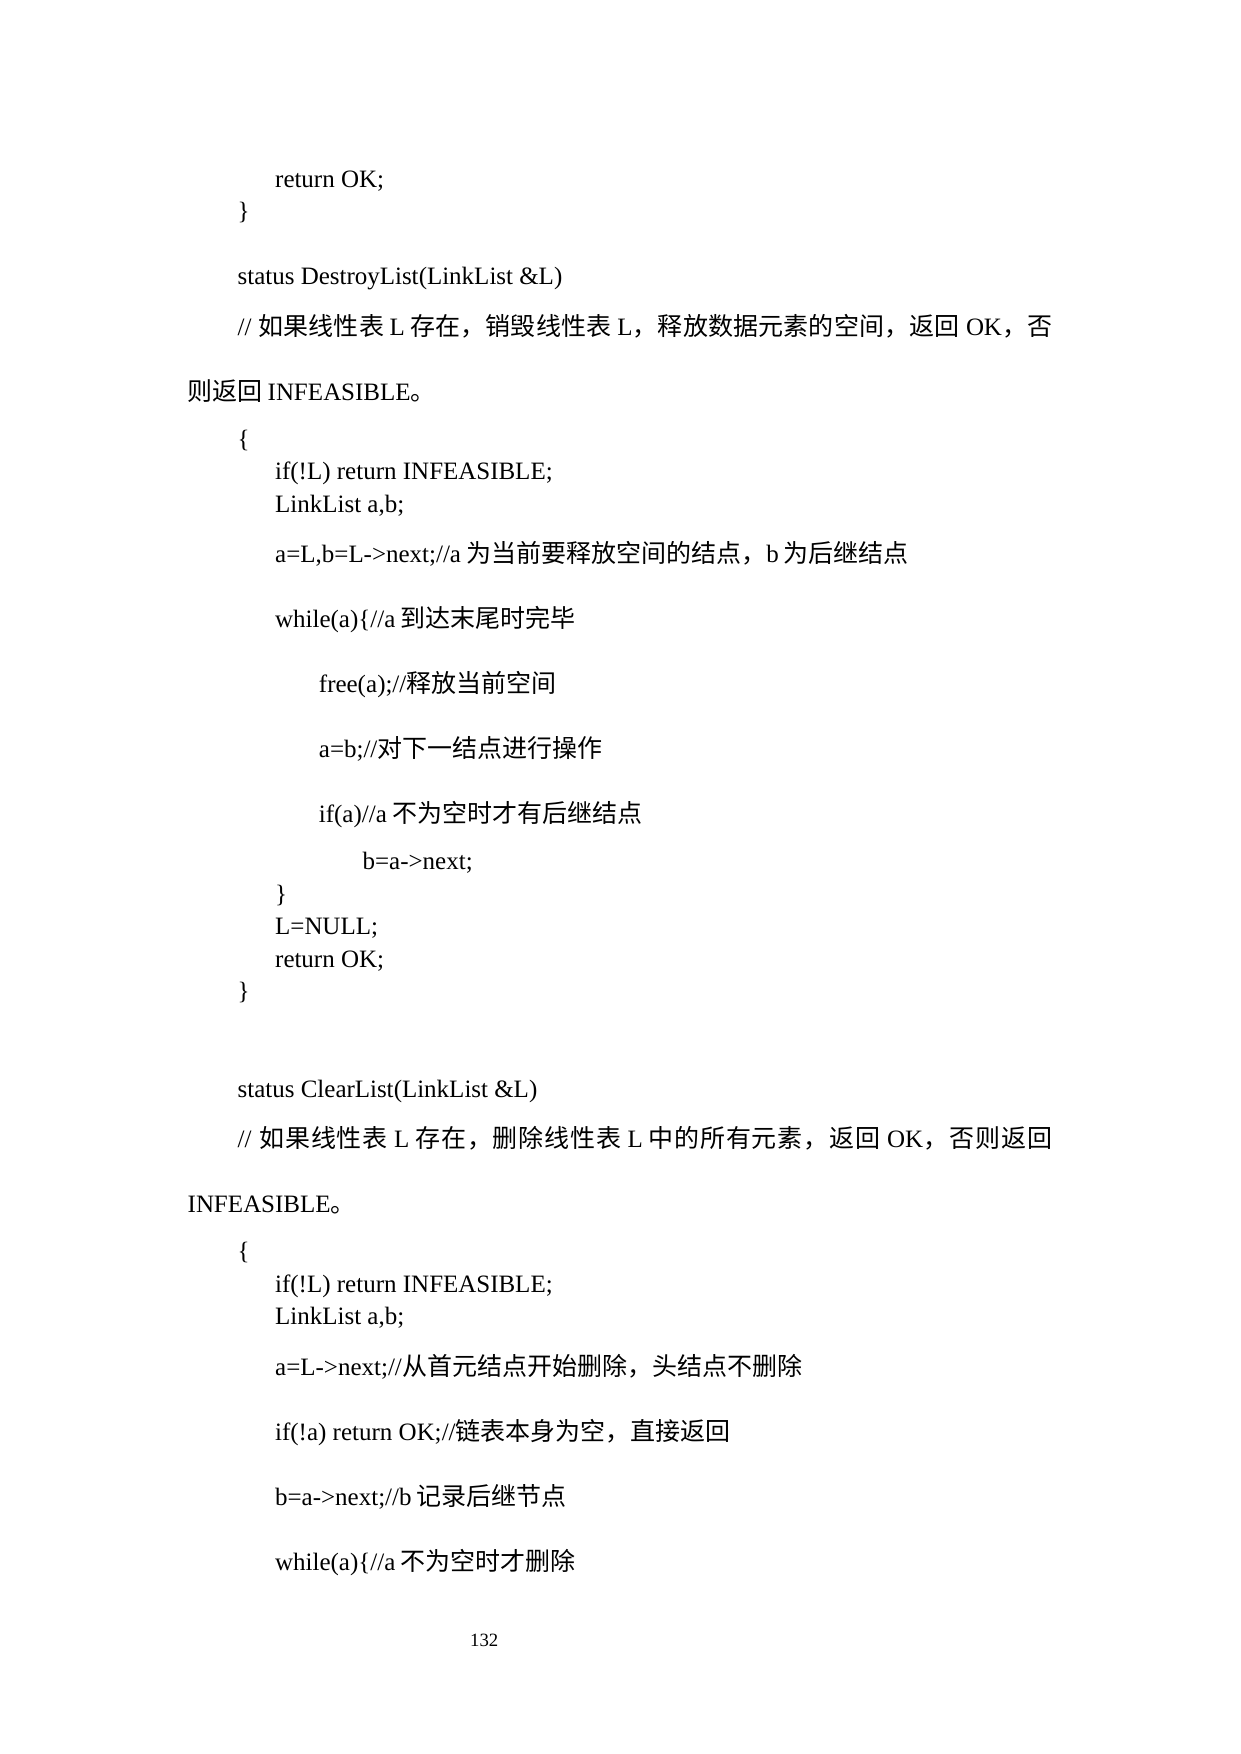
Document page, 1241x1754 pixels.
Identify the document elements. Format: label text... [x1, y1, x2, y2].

text L=NULL; [187, 909, 1053, 942]
text b=a->next;//b记录后继节点 [187, 1462, 1053, 1527]
text } [187, 974, 1053, 1007]
text if(a)//a不为空时才有后继结点 [187, 779, 1053, 844]
text LinkList a,b; [187, 487, 1053, 519]
text { [187, 1234, 1053, 1267]
text a=b;//对下一结点进行操作 [187, 714, 1053, 779]
text if(!L) return INFEASIBLE; [187, 454, 1053, 487]
text { [187, 422, 1053, 454]
text b=a->next; [187, 844, 1053, 877]
text status DestroyList(LinkList &L) [187, 259, 1053, 292]
text } [187, 877, 1053, 909]
text free(a);//释放当前空间 [187, 649, 1053, 714]
text // 如果线性表L存在，销毁线性表L，释放数据元素的空间，返回OK，否则返回INFEASIBLE。 [187, 292, 1053, 422]
text while(a){//a不为空时才删除 [187, 1527, 1053, 1592]
text return OK; [187, 162, 1053, 194]
text a=L,b=L->next;//a为当前要释放空间的结点，b为后继结点 [187, 519, 1053, 584]
text if(!a) return OK;//链表本身为空，直接返回 [187, 1397, 1053, 1462]
text while(a){//a到达末尾时完毕 [187, 584, 1053, 649]
text if(!L) return INFEASIBLE; [187, 1267, 1053, 1299]
text } [187, 194, 1053, 227]
text // 如果线性表L存在，删除线性表L中的所有元素，返回OK，否则返回INFEASIBLE。 [187, 1104, 1053, 1234]
text return OK; [187, 942, 1053, 974]
text status ClearList(LinkList &L) [187, 1072, 1053, 1104]
text a=L->next;//从首元结点开始删除，头结点不删除 [187, 1332, 1053, 1397]
text LinkList a,b; [187, 1299, 1053, 1332]
